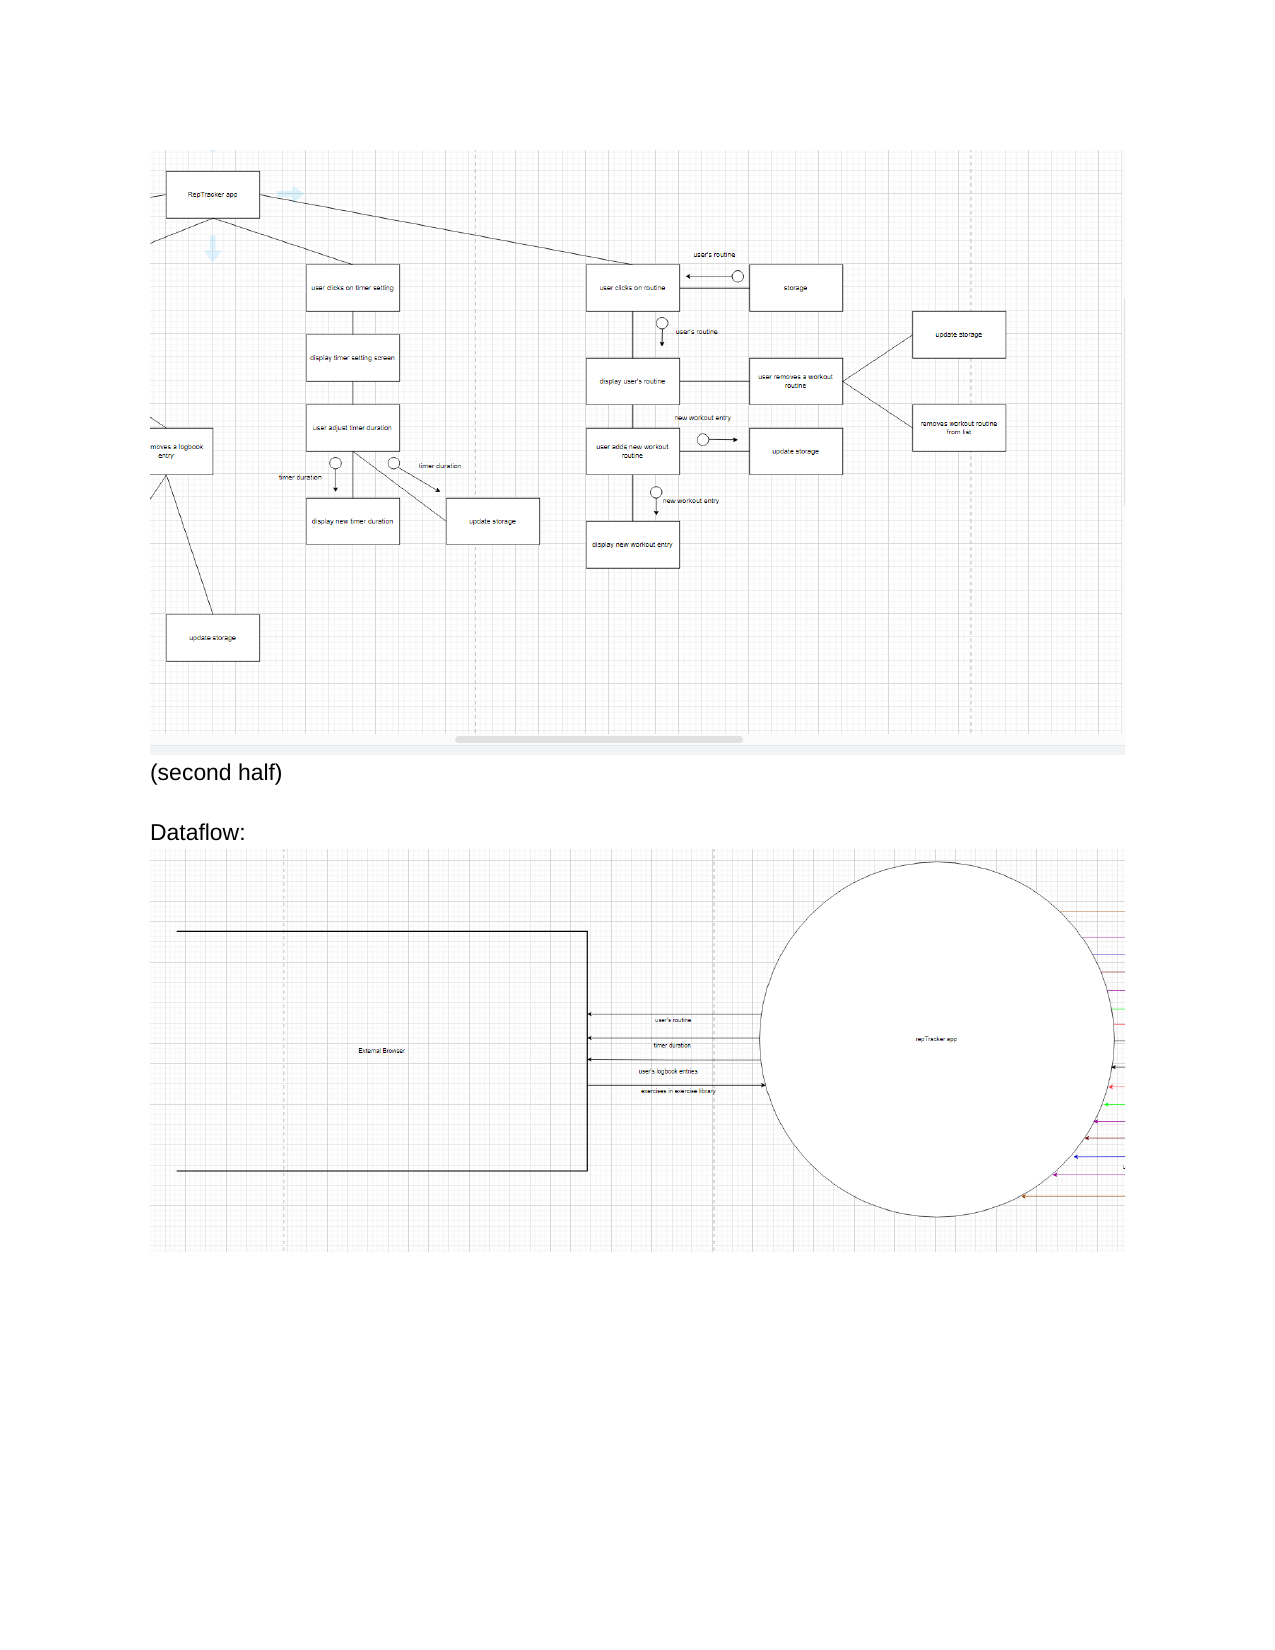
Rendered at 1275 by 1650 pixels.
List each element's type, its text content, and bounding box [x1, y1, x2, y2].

picture [150, 150, 1125, 755]
picture [150, 849, 1125, 1252]
text (second half) [150, 759, 1125, 785]
text Dataflow: [150, 819, 1125, 846]
